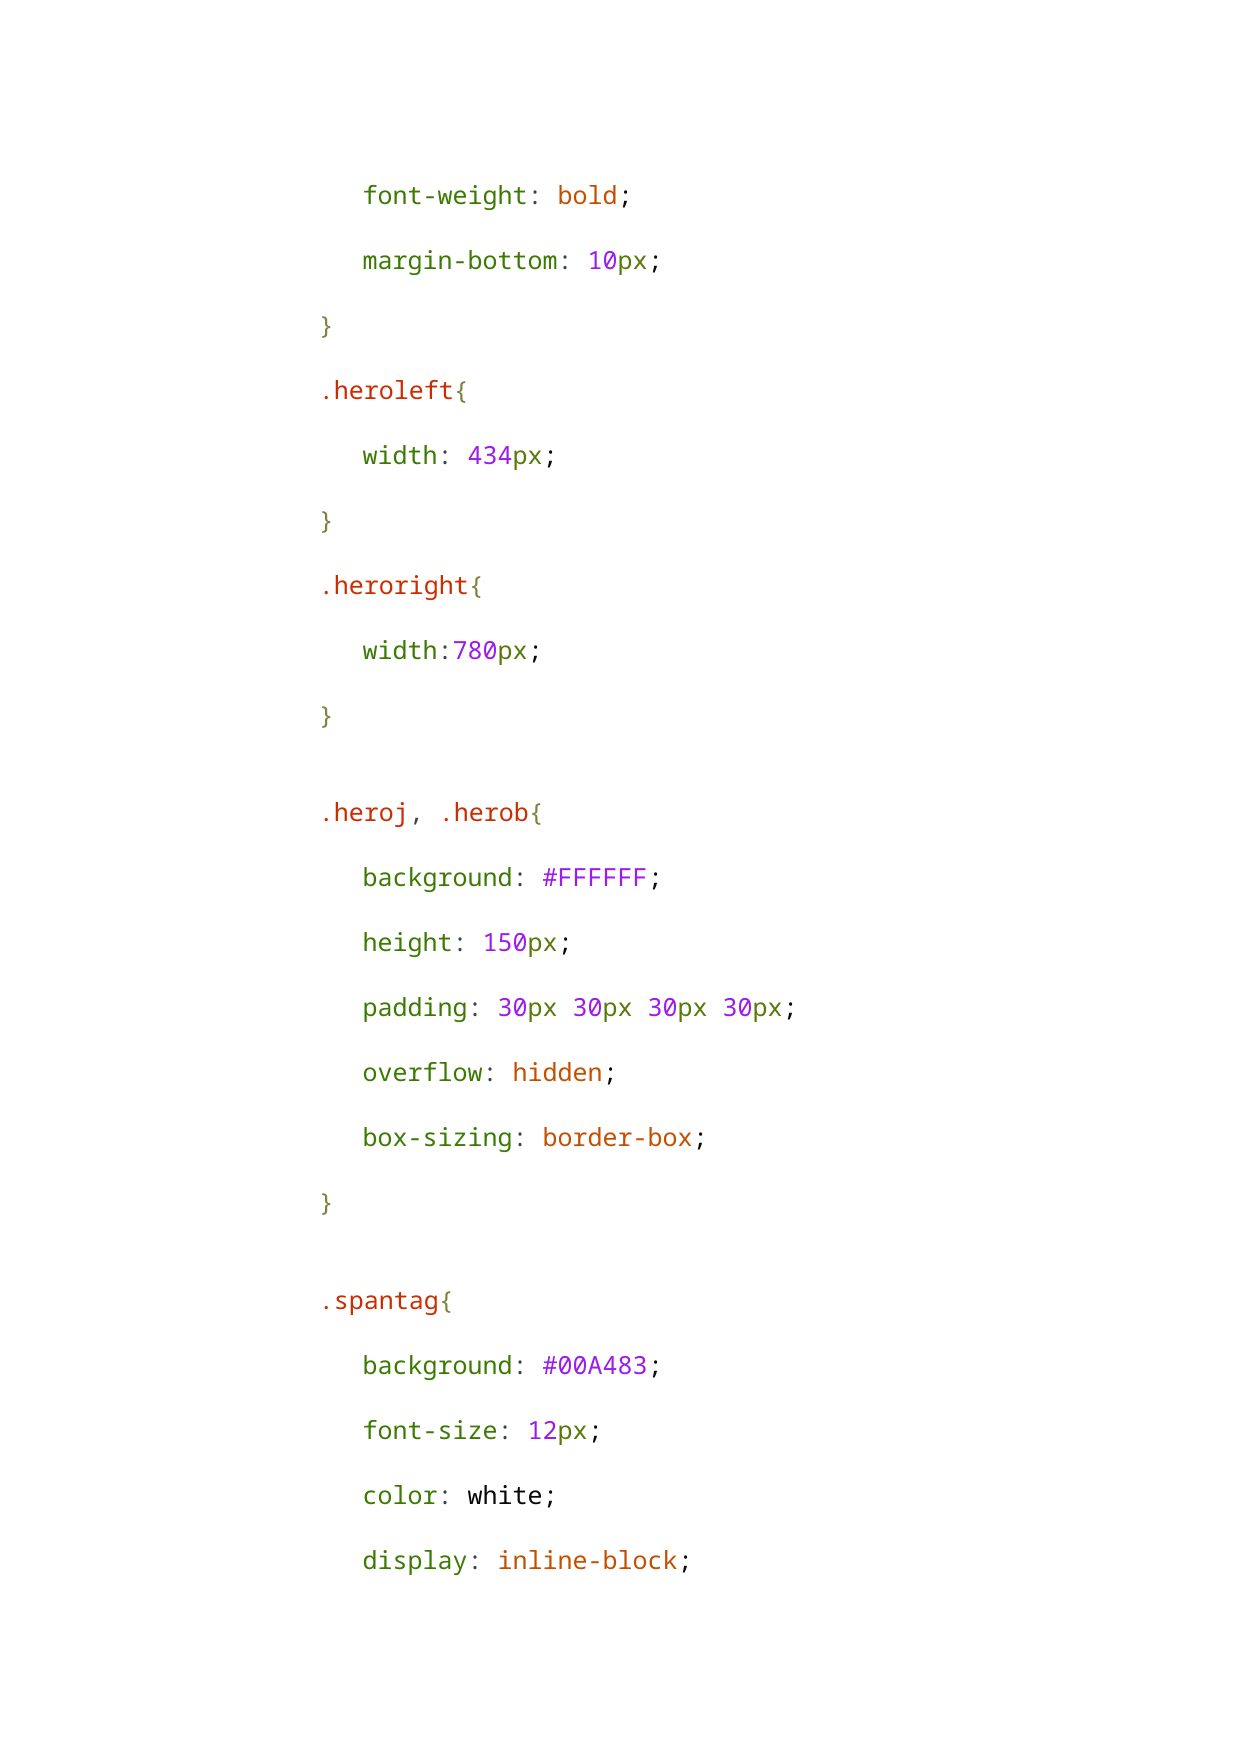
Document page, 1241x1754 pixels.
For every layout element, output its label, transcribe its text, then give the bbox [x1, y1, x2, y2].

text color: white; [187, 1462, 1053, 1527]
text } [187, 1169, 1053, 1234]
text display: inline-block; [187, 1527, 1053, 1592]
text background: #FFFFFF; [187, 844, 1053, 909]
text .heroright{ [187, 552, 1053, 617]
text background: #00A483; [187, 1332, 1053, 1397]
text .heroj, .herob{ [187, 779, 1053, 844]
text box-sizing: border-box; [187, 1104, 1053, 1169]
text .heroleft{ [187, 357, 1053, 422]
text width:780px; [187, 617, 1053, 682]
text font-size: 12px; [187, 1397, 1053, 1462]
text } [187, 292, 1053, 357]
text } [187, 682, 1053, 747]
text padding: 30px 30px 30px 30px; [187, 974, 1053, 1039]
text width: 434px; [187, 422, 1053, 487]
text height: 150px; [187, 909, 1053, 974]
text } [187, 487, 1053, 552]
text font-weight: bold; [187, 162, 1053, 227]
text overflow: hidden; [187, 1039, 1053, 1104]
text .spantag{ [187, 1267, 1053, 1332]
text margin-bottom: 10px; [187, 227, 1053, 292]
